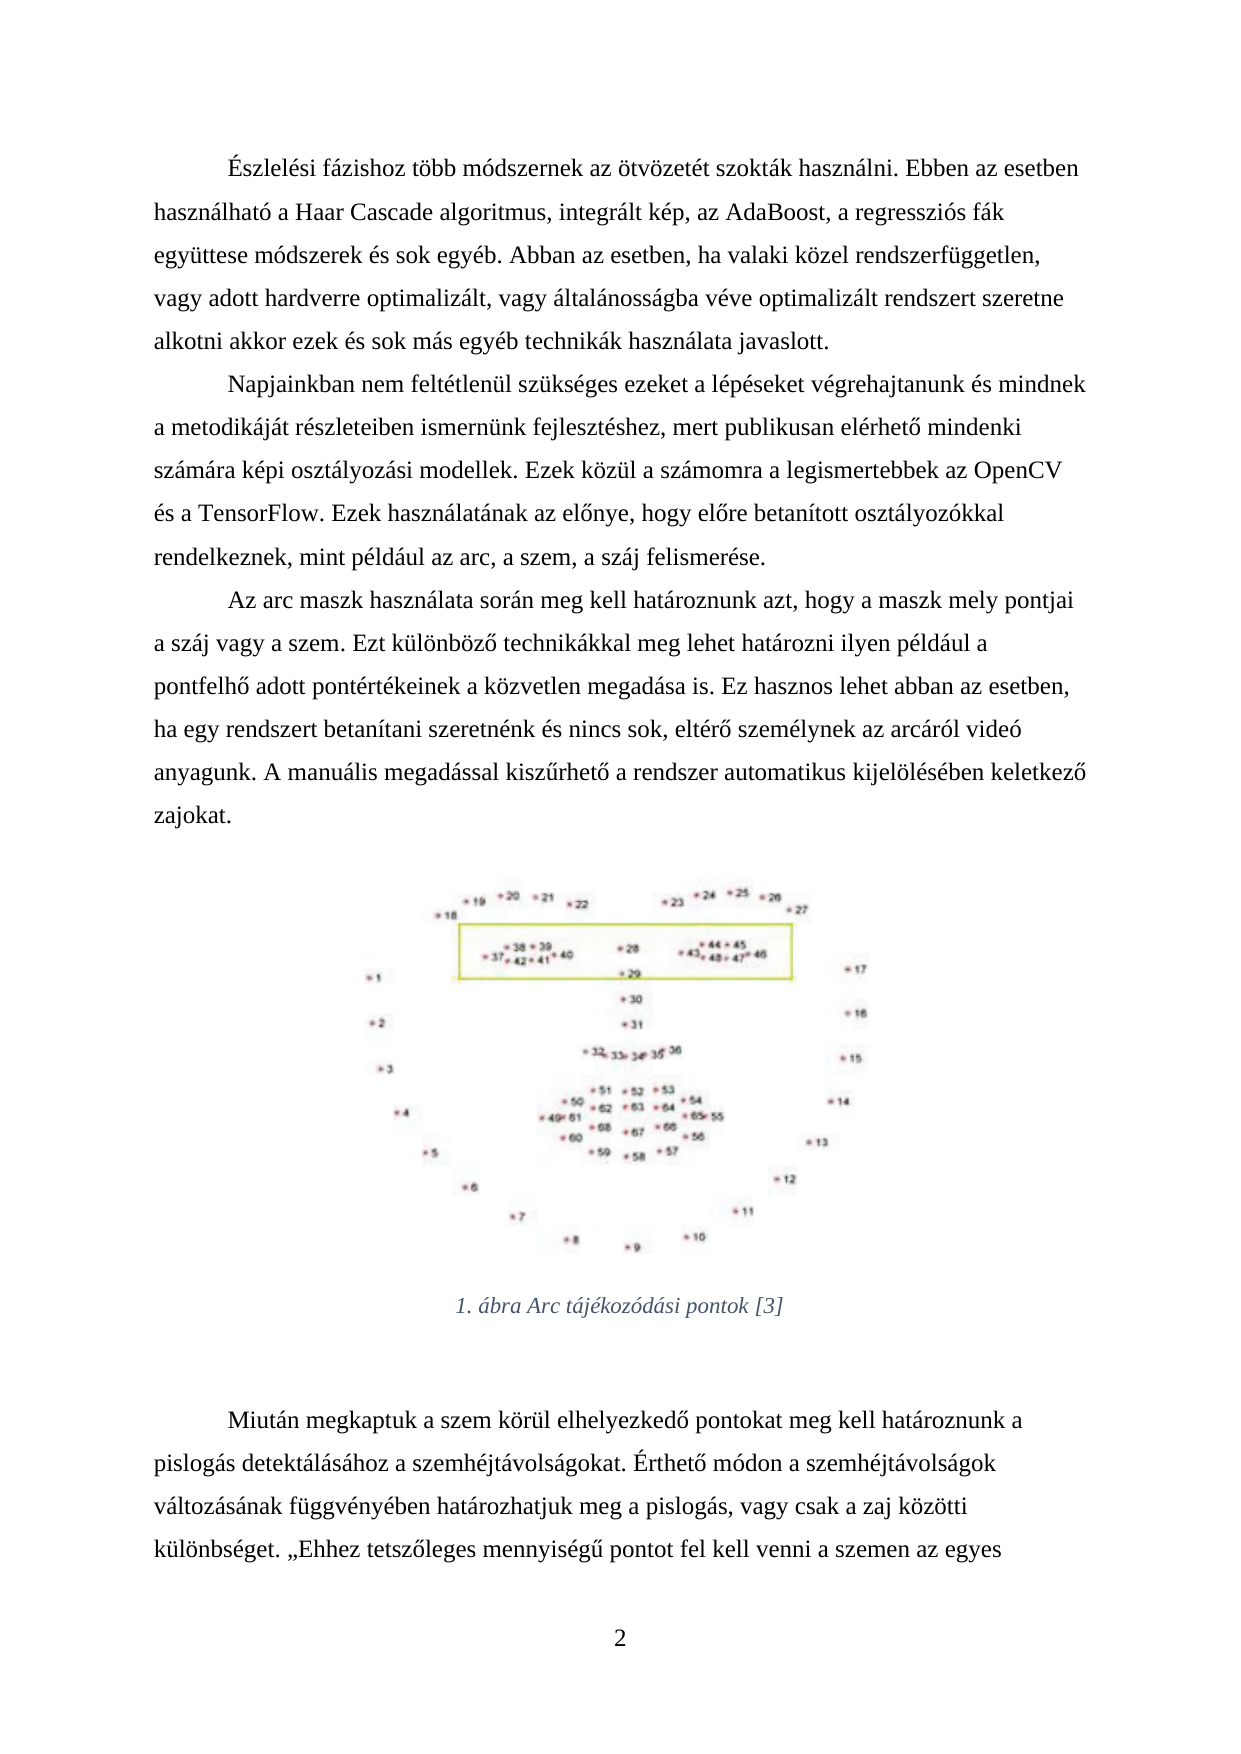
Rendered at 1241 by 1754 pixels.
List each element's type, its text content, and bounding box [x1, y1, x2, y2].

picture [354, 870, 885, 1260]
text Napjainkban nem feltétlenül szükséges ezeket a lépéseket végrehajtanunk és mindnek a metodikáját részleteiben ismernünk fejlesztéshez, mert publikusan elérhető mindenki számára képi osztályozási modellek. Ezek közül a számomra a legismertebbek az OpenCV és a TensorFlow. Ezek használatának az előnye, hogy előre betanított osztályozókkal rendelkeznek, mint például az arc, a szem, a száj felismerése. [153, 369, 1087, 570]
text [153, 1405, 1087, 1563]
text Az arc maszk használata során meg kell határoznunk azt, hogy a maszk mely pontjai a száj vagy a szem. Ezt különböző technikákkal meg lehet határozni ilyen például a pontfelhő adott pontértékeinek a közvetlen megadása is. Ez hasznos lehet abban az esetben, ha egy rendszert betanítani szeretnénk és nincs sok, eltérő személynek az arcáról videó anyagunk. A manuális megadással kiszűrhető a rendszer automatikus kijelölésében keletkező zajokat. [153, 585, 1087, 829]
text Észlelési fázishoz több módszernek az ötvözetét szokták használni. Ebben az esetben használható a Haar Cascade algoritmus, integrált kép, az AdaBoost, a regressziós fák együttese módszerek és sok egyéb. Abban az esetben, ha valaki közel rendszerfüggetlen, vagy adott hardverre optimalizált, vagy általánosságba véve optimalizált rendszert szeretne alkotni akkor ezek és sok más egyéb technikák használata javaslott. [153, 153, 1087, 355]
